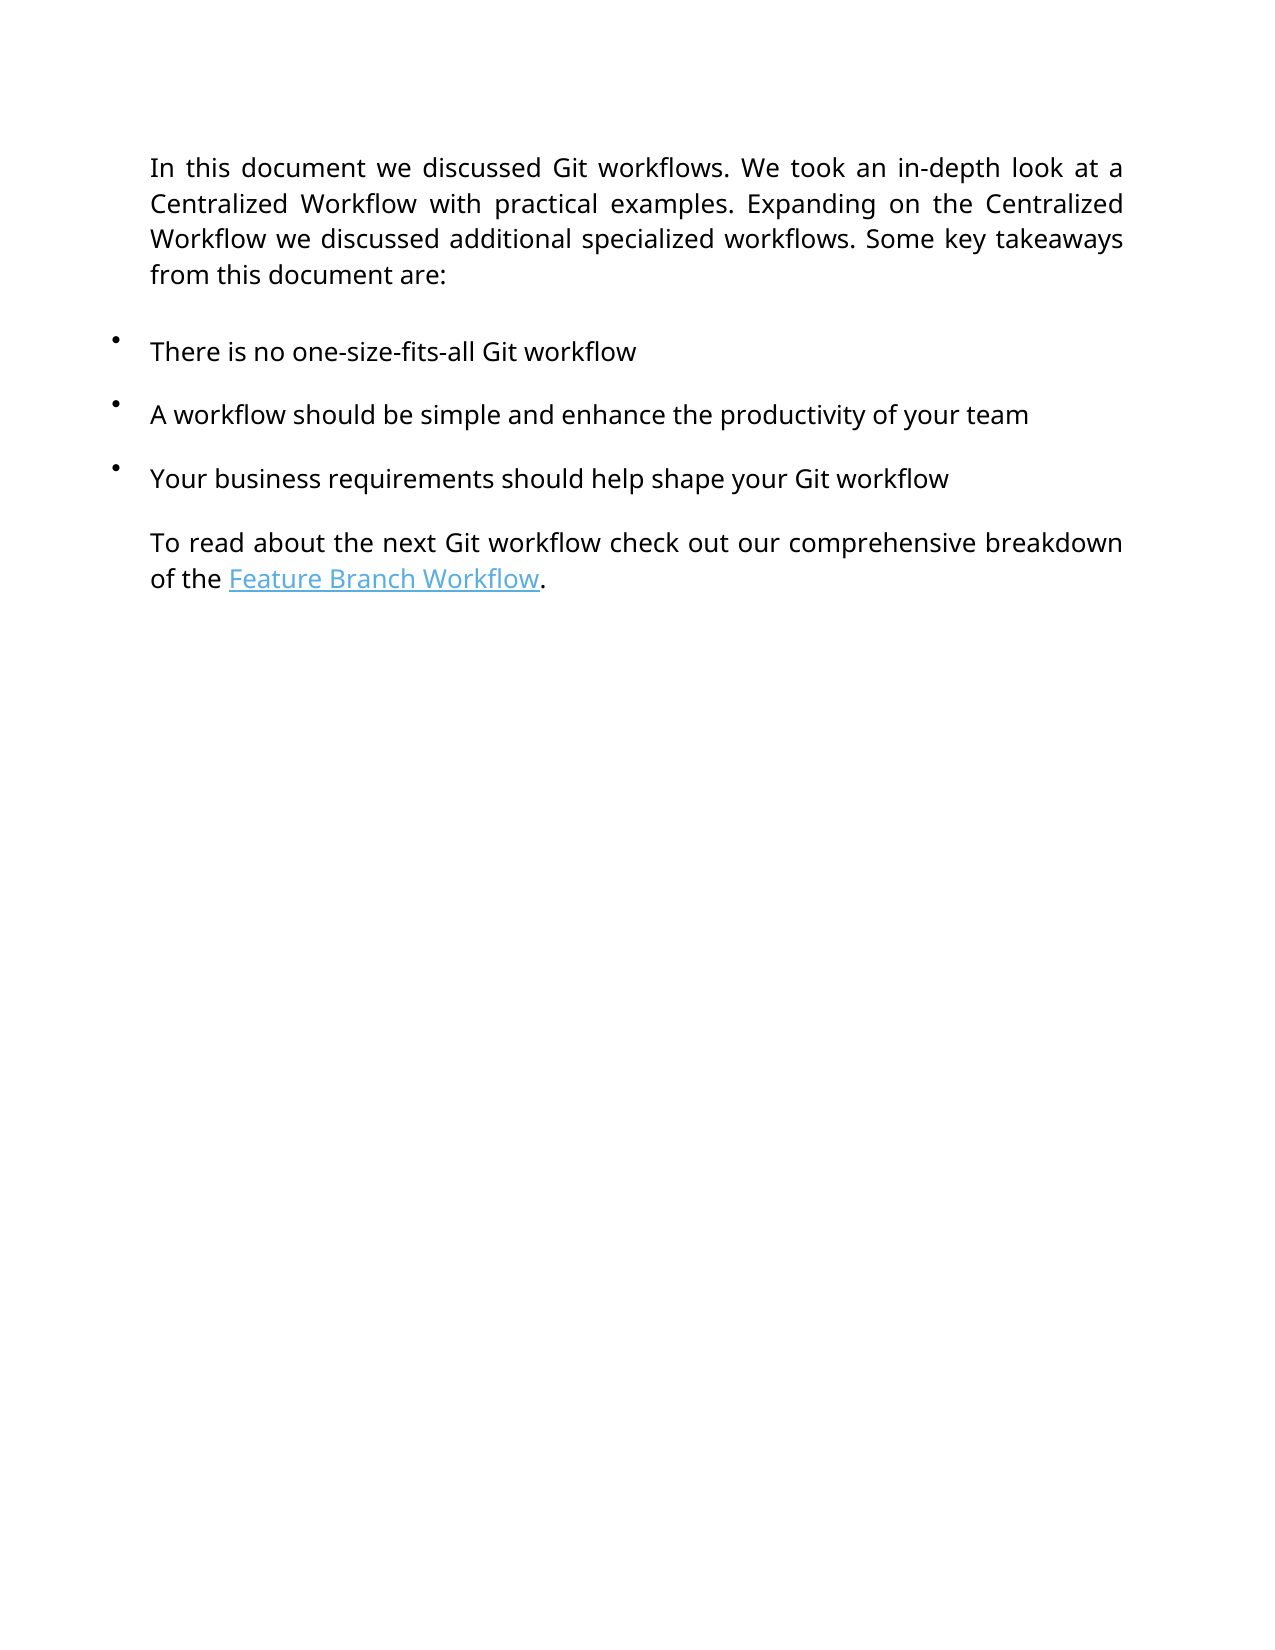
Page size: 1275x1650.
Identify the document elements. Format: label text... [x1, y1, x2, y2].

text In this document we discussed Git workflows. We took an in-depth look at a Centralized Workflow with practical examples. Expanding on the Centralized Workflow we discussed additional specialized workflows. Some key takeaways from this document are: [150, 150, 1125, 292]
text To read about the next Git workflow check out our comprehensive breakdown of the Feature Branch Workflow. [150, 525, 1125, 596]
list A workflow should be simple and enhance the productivity of your team [112, 397, 1125, 432]
list Your business requirements should help shape your Git workflow [112, 461, 1125, 496]
list There is no one-size-fits-all Git workflow [112, 333, 1125, 369]
